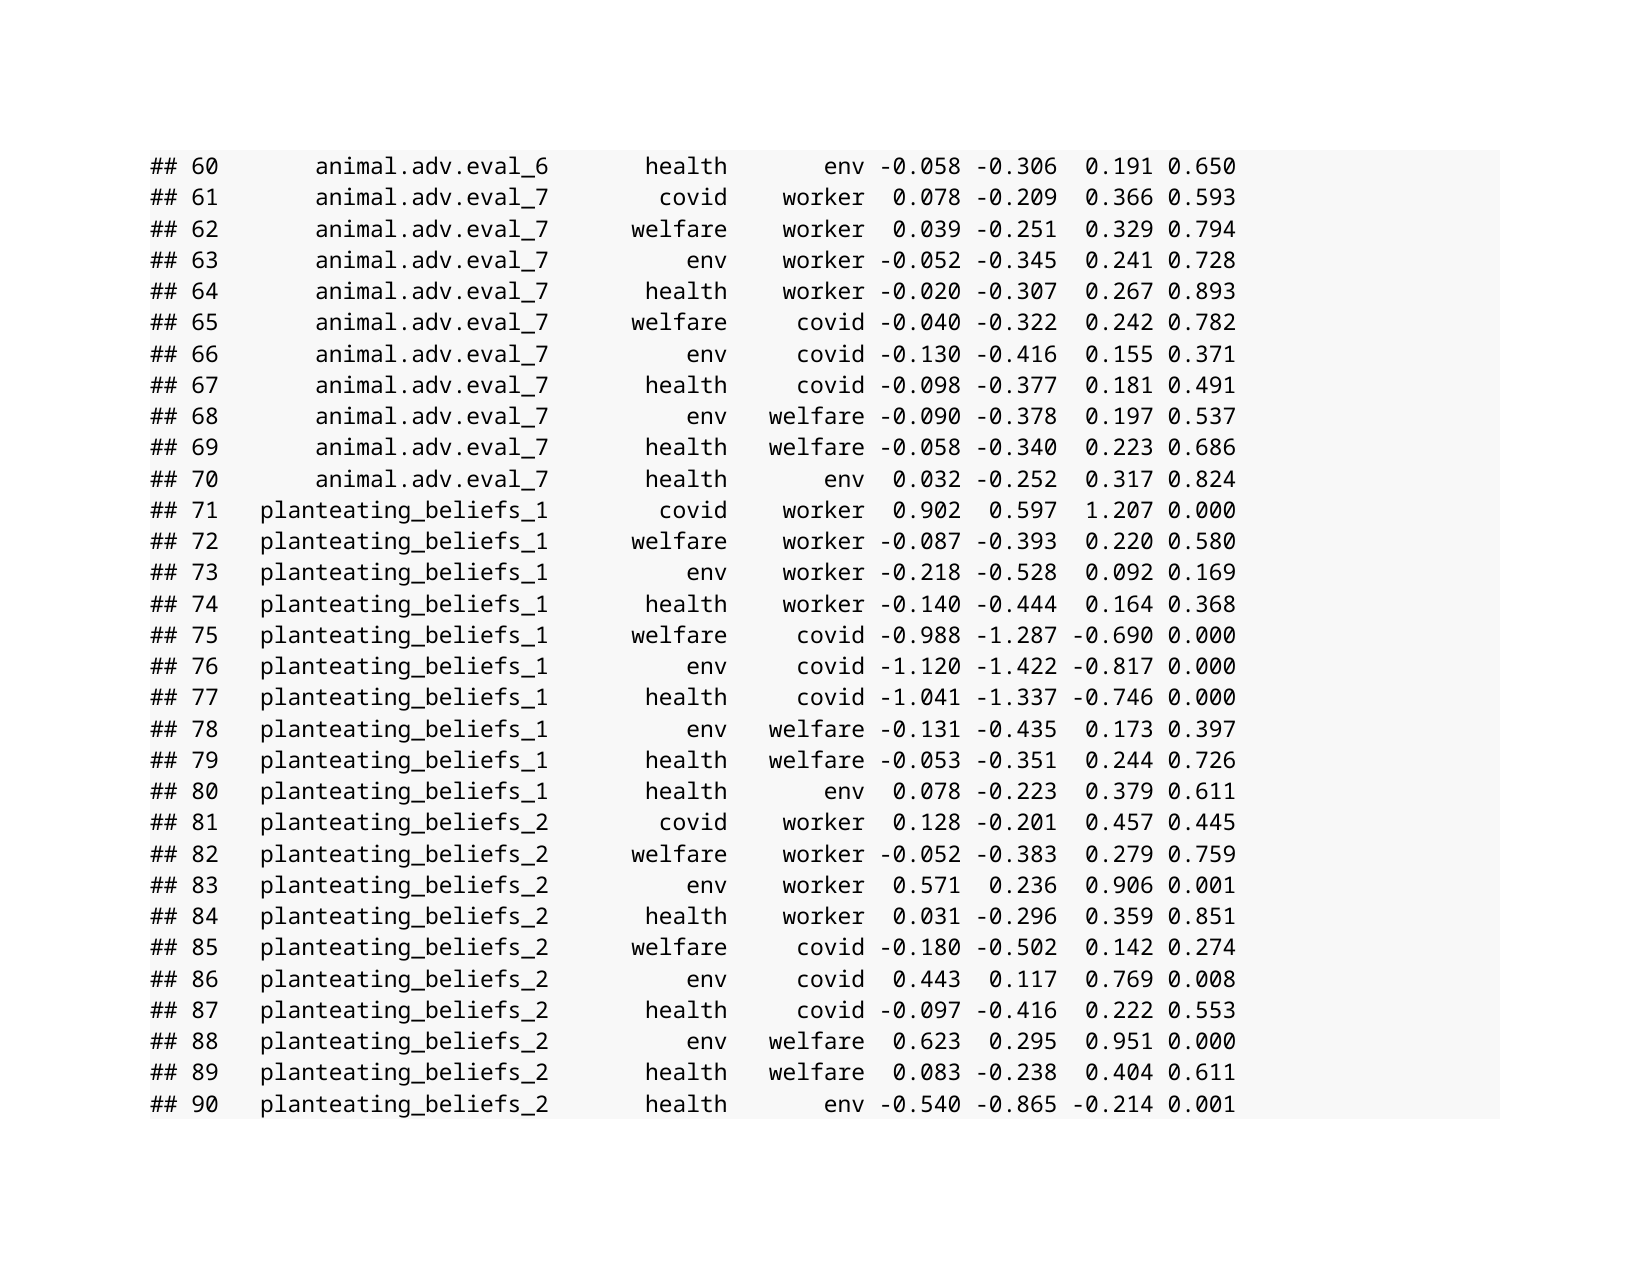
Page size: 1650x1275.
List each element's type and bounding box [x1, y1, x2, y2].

text [150, 150, 1500, 1119]
